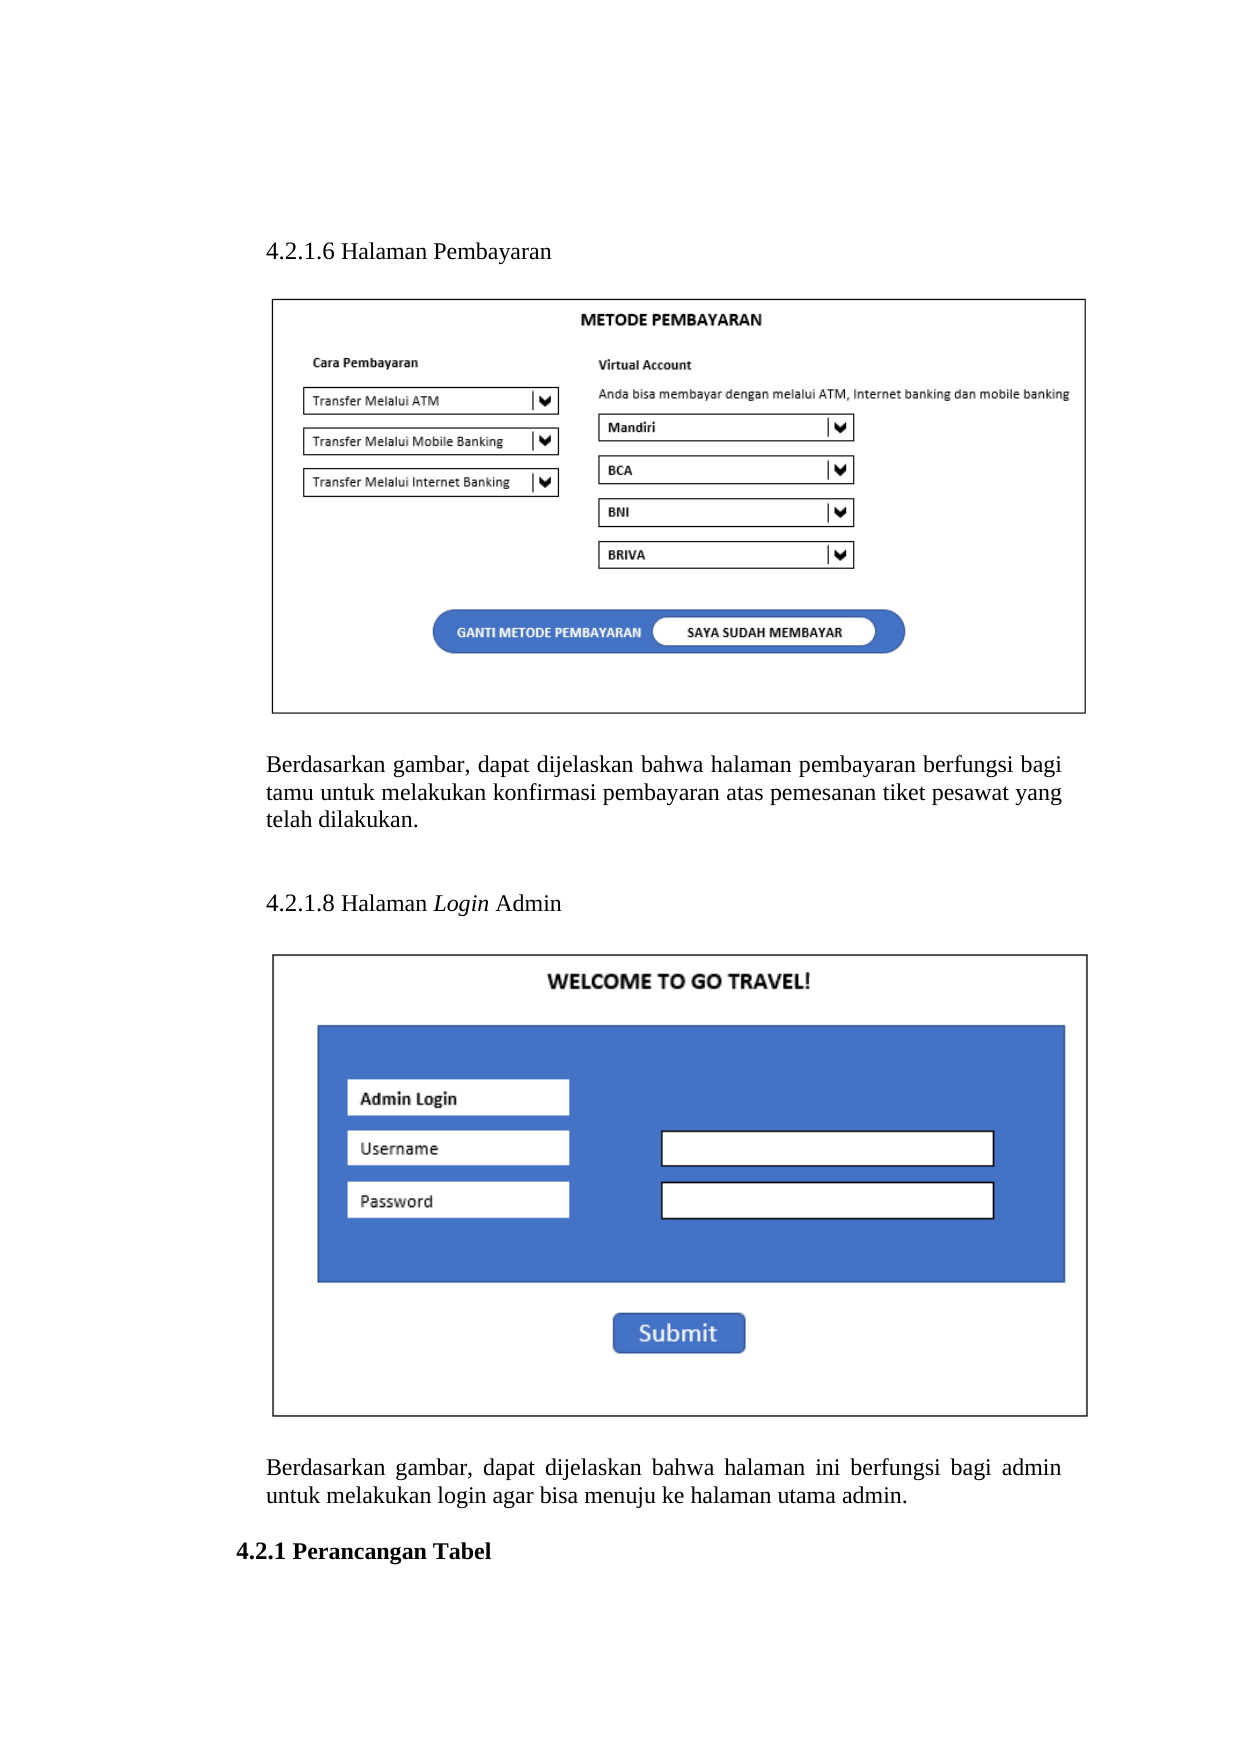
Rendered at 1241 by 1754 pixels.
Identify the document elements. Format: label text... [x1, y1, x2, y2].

text 4.2.1.8 Halaman Login Admin [266, 888, 1063, 917]
text Berdasarkan gambar, dapat dijelaskan bahwa halaman pembayaran berfungsi bagi tamu untuk melakukan konfirmasi pembayaran atas pemesanan tiket pesawat yang telah dilakukan. [266, 750, 1063, 833]
text 4.2.1 Perancangan Tabel [236, 1536, 1063, 1565]
picture [265, 292, 1094, 723]
text 4.2.1.6 Halaman Pembayaran [266, 236, 1063, 265]
picture [265, 944, 1094, 1426]
text Berdasarkan gambar, dapat dijelaskan bahwa halaman ini berfungsi bagi admin untuk melakukan login agar bisa menuju ke halaman utama admin. [266, 1453, 1063, 1508]
